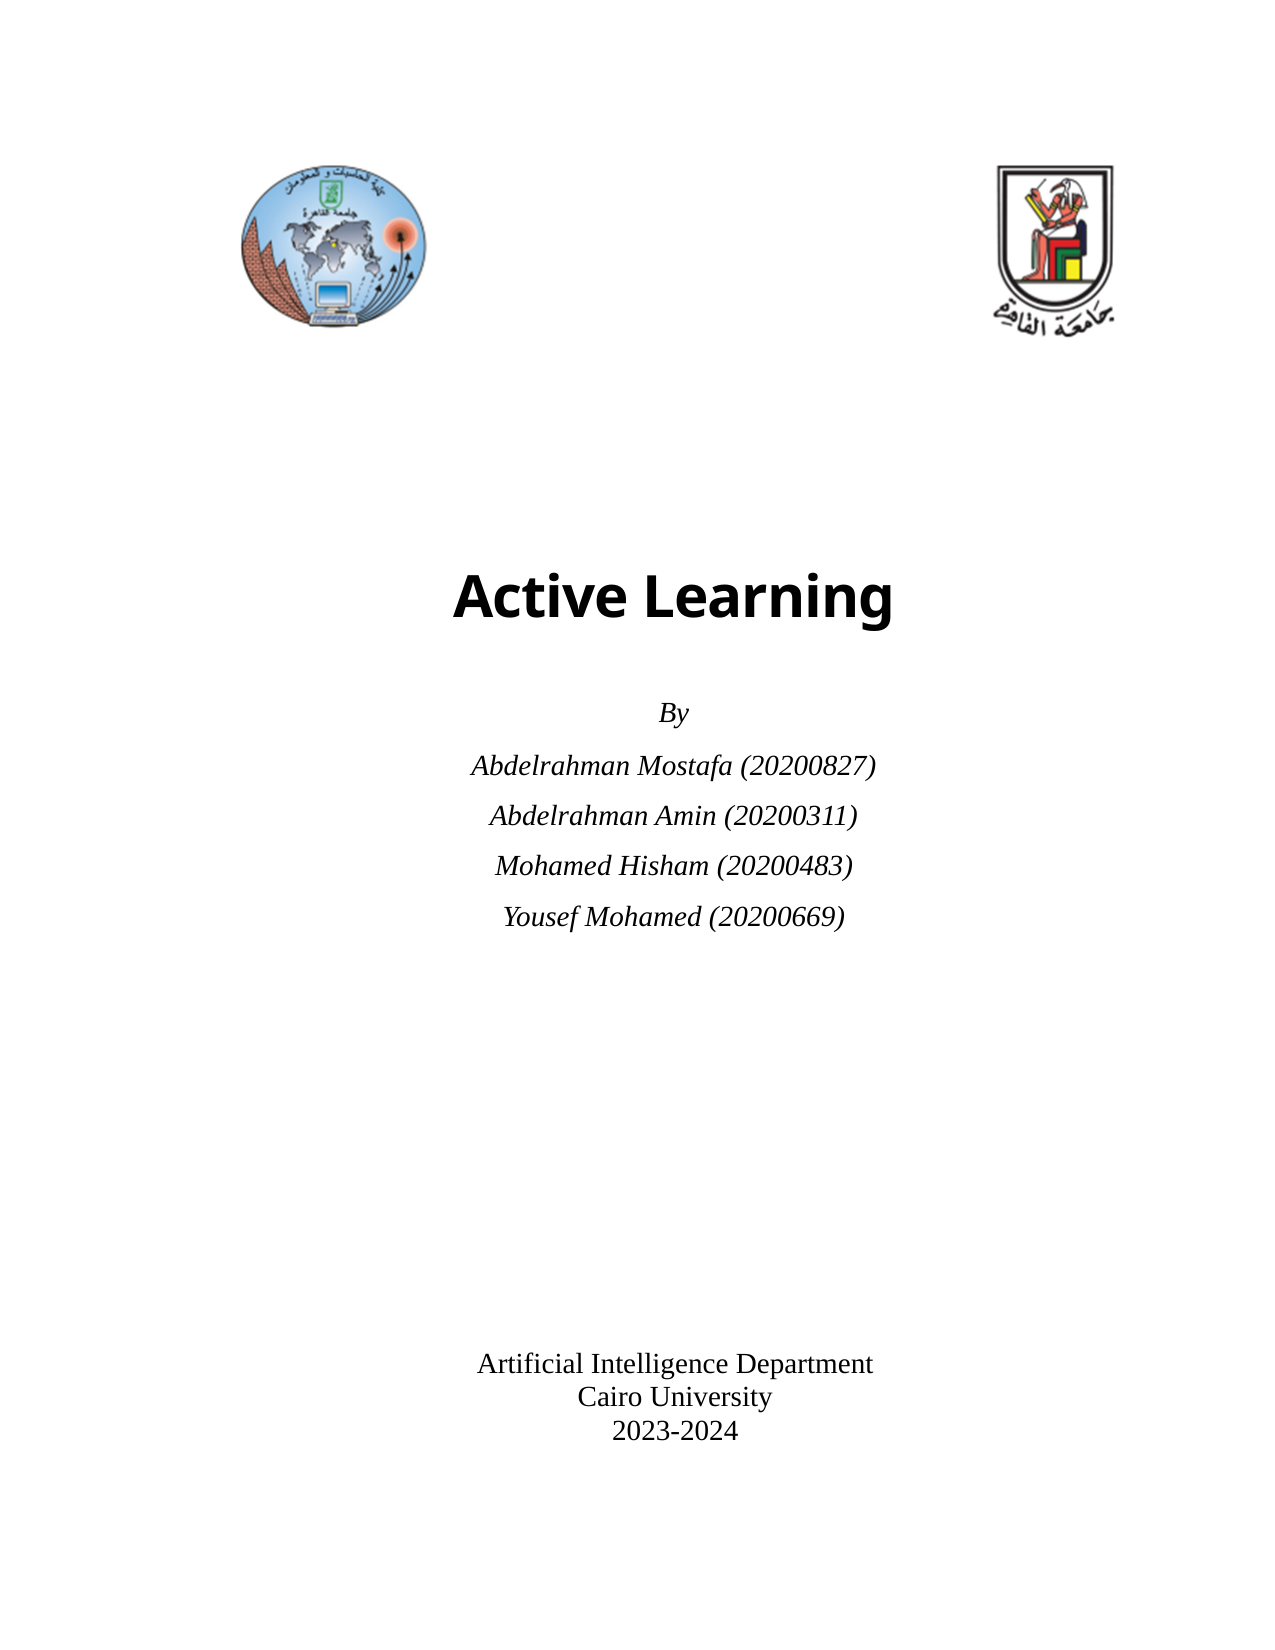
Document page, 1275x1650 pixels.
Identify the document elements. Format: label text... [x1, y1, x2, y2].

text Mohamed Hisham (20200483) [225, 848, 1125, 882]
text By [225, 695, 1125, 729]
title Active Learning [225, 554, 1125, 634]
text Yousef Mohamed (20200669) [225, 899, 1125, 932]
text Abdelrahman Mostafa (20200827) [225, 748, 1125, 782]
text Cairo University [225, 1379, 1125, 1413]
picture [225, 150, 1125, 355]
text Artificial Intelligence Department [225, 1346, 1125, 1379]
text Abdelrahman Amin (20200311) [225, 798, 1125, 832]
text 2023-2024 [225, 1413, 1125, 1446]
